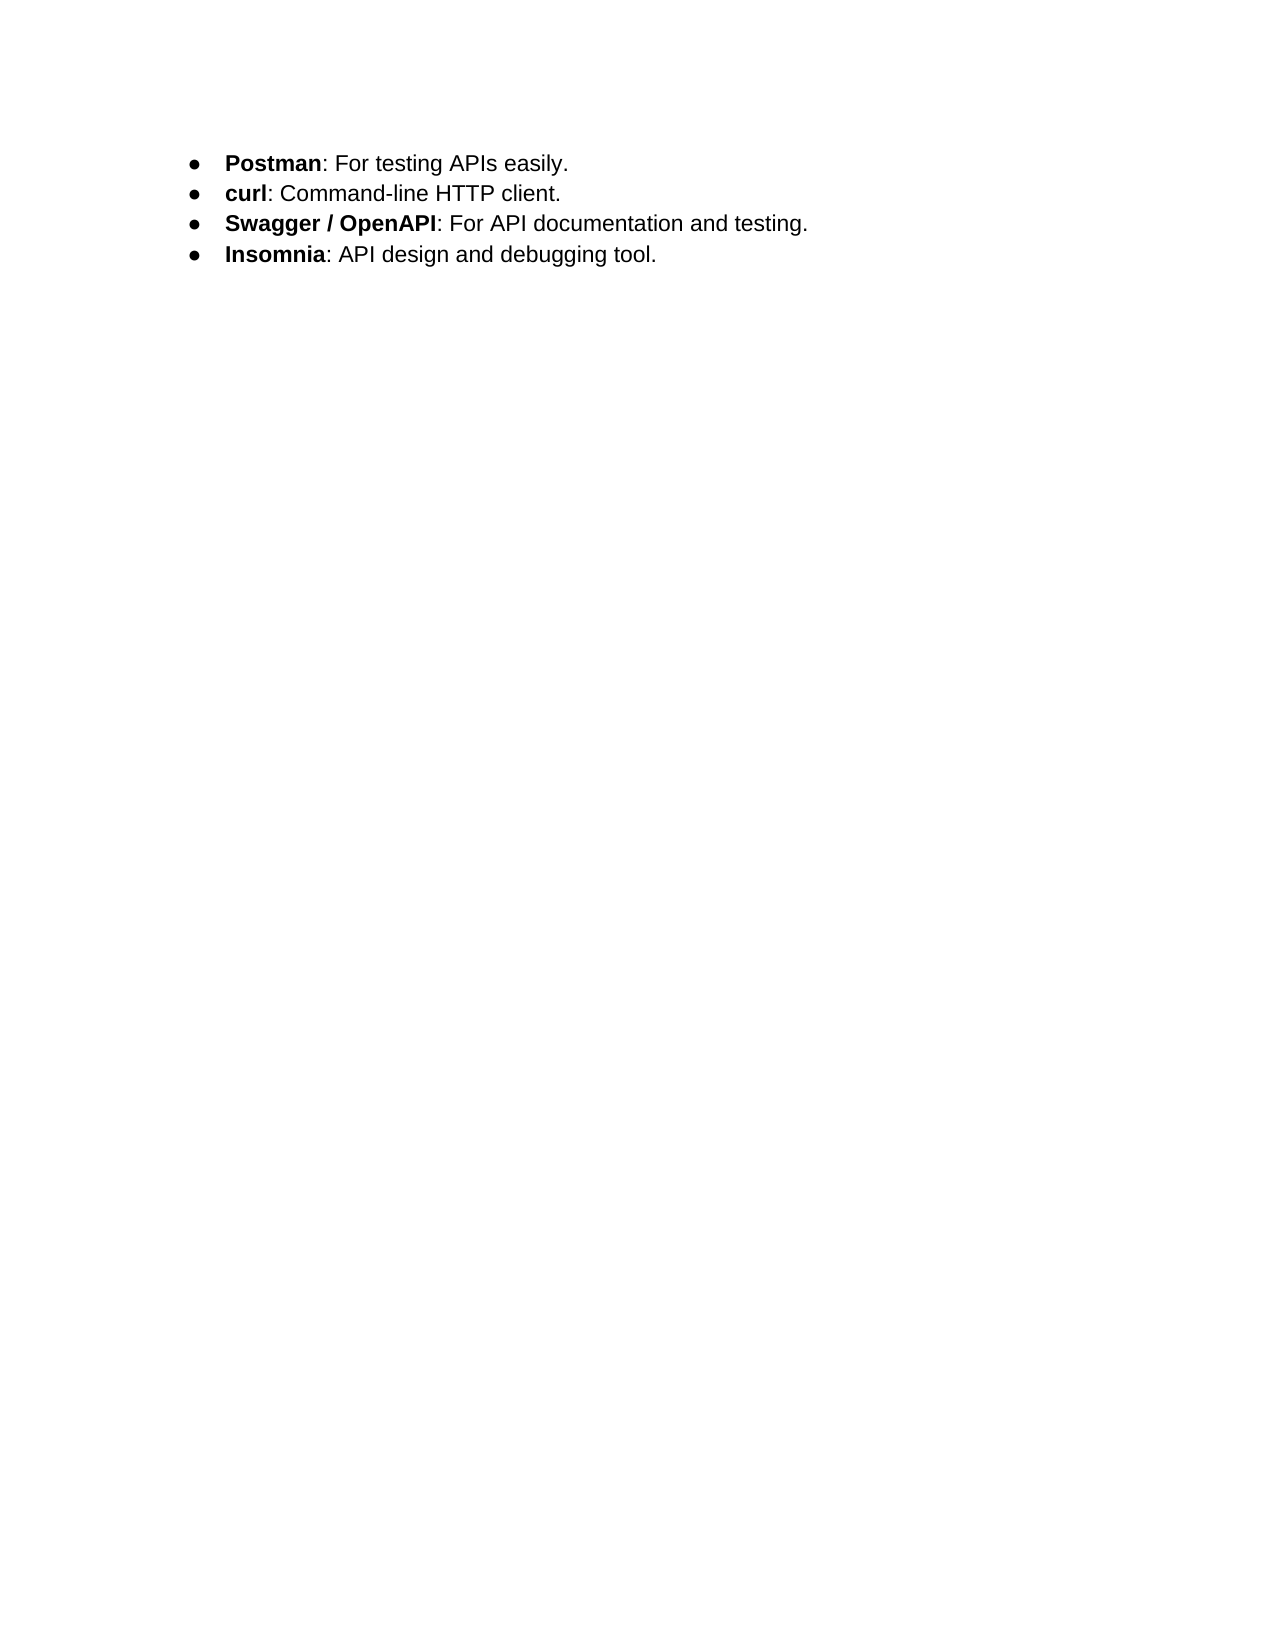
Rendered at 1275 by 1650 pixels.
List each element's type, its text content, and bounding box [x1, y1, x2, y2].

list Swagger / OpenAPI: For API documentation and testing. [187, 210, 1125, 237]
list Postman: For testing APIs easily. [187, 150, 1125, 176]
list curl: Command-line HTTP client. [187, 180, 1125, 207]
list Insomnia: API design and debugging tool. [187, 241, 1125, 267]
